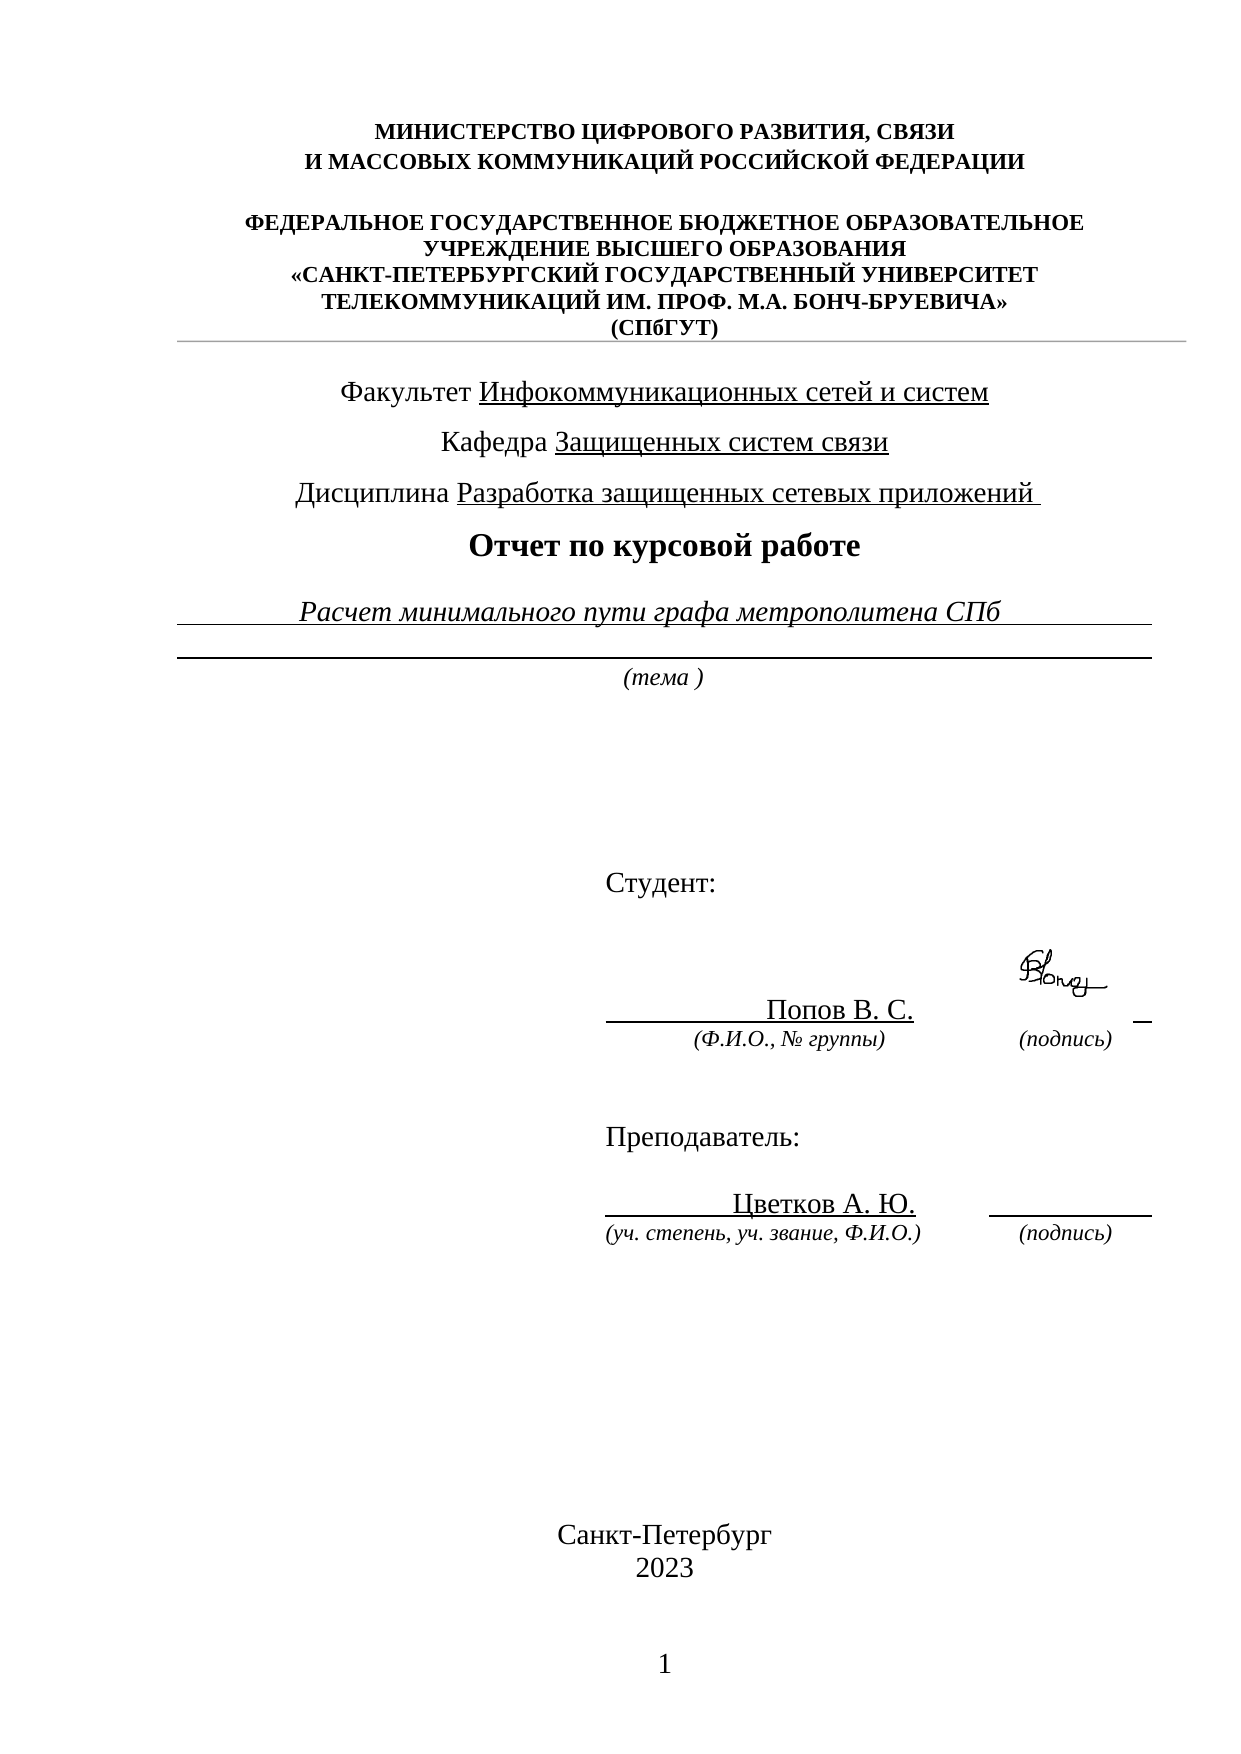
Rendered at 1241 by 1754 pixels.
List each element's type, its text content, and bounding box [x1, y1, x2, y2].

text ФЕДЕРАЛЬНОЕ ГОСУДАРСТВЕННОЕ БЮДЖЕТНОЕ ОБРАЗОВАТЕЛЬНОЕ [177, 209, 1152, 235]
text МИНИСТЕРСТВО ЦИФРОВОГО РАЗВИТИЯ, СВЯЗИ И МАССОВЫХ КОММУНИКАЦИЙ РОССИЙСКОЙ ФЕДЕРАЦИИ [177, 118, 1152, 175]
text (уч. степень, уч. звание, Ф.И.О.) (подпись) [605, 1219, 1152, 1246]
text Отчет по курсовой работе [177, 525, 1152, 563]
text Факультет Инфокоммуникационных сетей и систем [177, 374, 1152, 408]
text (СПбГУТ) [177, 314, 1152, 340]
text (Ф.И.О., № группы) (подпись) [679, 1025, 1152, 1052]
picture [989, 932, 1134, 1020]
text Дисциплина Разработка защищенных сетевых приложений [177, 475, 1152, 508]
text Преподаватель: [605, 1119, 1152, 1152]
text Санкт-Петербург [177, 1517, 1152, 1550]
text Расчет минимального пути графа метрополитена СПб [177, 594, 1152, 624]
text Цветков А. Ю. [605, 1186, 1152, 1219]
text (тема ) [177, 662, 1152, 690]
text 2023 [177, 1550, 1152, 1584]
text «САНКТ-ПЕТЕРБУРГСКИЙ ГОСУДАРСТВЕННЫЙ УНИВЕРСИТЕТ ТЕЛЕКОММУНИКАЦИЙ ИМ. ПРОФ. М.А. БОНЧ-БРУЕВИЧА» [177, 261, 1152, 314]
text Кафедра Защищенных систем связи [177, 424, 1152, 458]
text Студент: [605, 865, 1152, 899]
text УЧРЕЖДЕНИЕ ВЫСШЕГО ОБРАЗОВАНИЯ [177, 235, 1152, 261]
